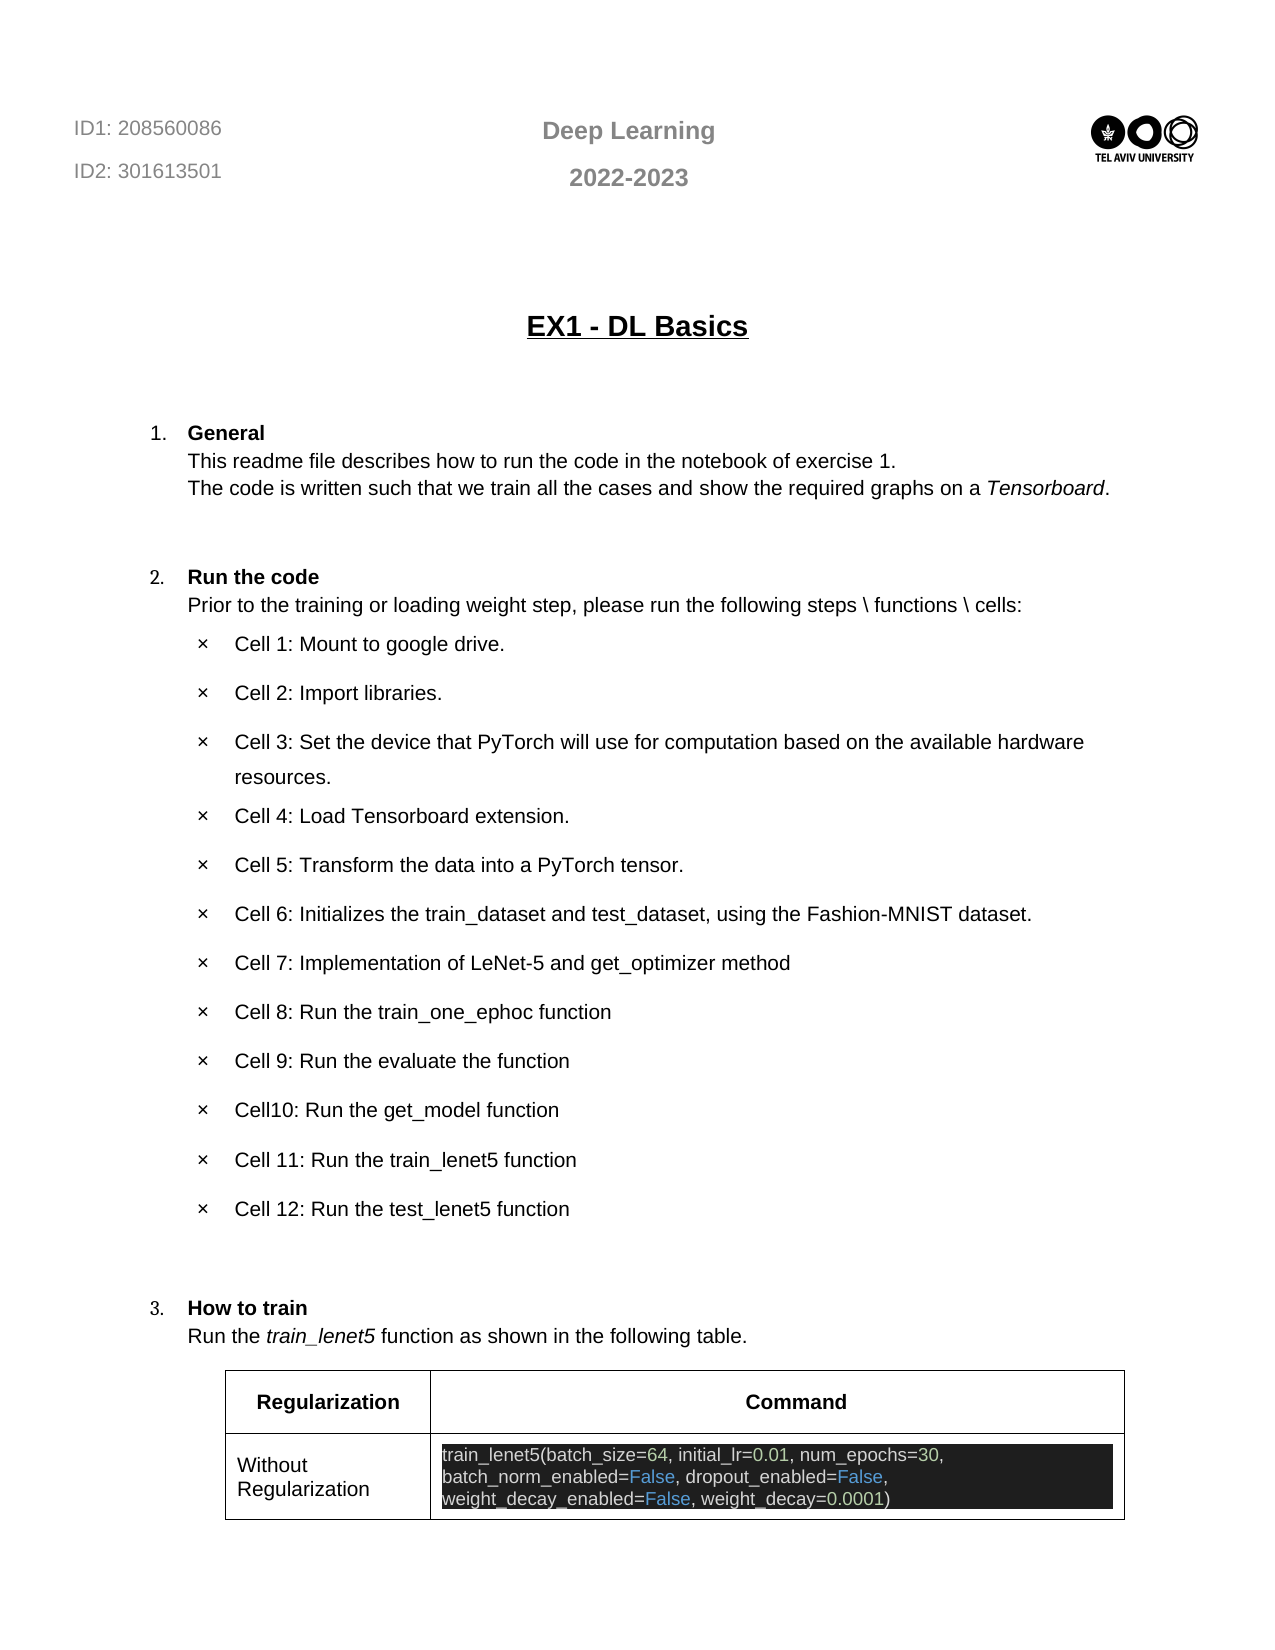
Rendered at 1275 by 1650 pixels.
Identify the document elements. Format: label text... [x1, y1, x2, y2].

list Cell 7: Implementation of LeNet-5 and get_optimizer method [197, 940, 1125, 983]
table_header Regularization [226, 1371, 430, 1433]
list Cell 9: Run the evaluate the function [197, 1038, 1125, 1081]
list Cell 5: Transform the data into a PyTorch tensor. [197, 842, 1125, 884]
list Cell 8: Run the train_one_ephoc function [197, 989, 1125, 1032]
list Run the code Prior to the training or loading weight step, please run the following steps \ functions \ cells: [150, 565, 1125, 617]
list Cell 6: Initializes the train_dataset and test_dataset, using the Fashion-MNIST dataset. [197, 891, 1125, 933]
list Cell 4: Load Tensorboard extension. [197, 793, 1125, 835]
list General [150, 421, 1125, 445]
list How to train Run the train_lenet5 function as shown in the following table. [150, 1296, 1125, 1348]
text EX1 - DL Basics [150, 309, 1125, 342]
list Cell10: Run the get_model function [197, 1087, 1125, 1130]
text The code is written such that we train all the cases and show the required graphs on a Tensorboard. [187, 476, 1125, 500]
list Cell 11: Run the train_lenet5 function [197, 1136, 1125, 1179]
table_cell train_lenet5(batch_size=64, initial_lr=0.01, num_epochs=30, batch_norm_enabled=False, dropout_enabled=False, weight_decay_enabled=False, weight_decay=0.0001) [431, 1434, 1124, 1519]
list Cell 12: Run the test_lenet5 function [197, 1185, 1125, 1228]
list Cell 2: Import libraries. [197, 670, 1125, 713]
table_header Command [431, 1371, 1124, 1433]
list Cell 3: Set the device that PyTorch will use for computation based on the available hardware resources. [197, 719, 1125, 789]
list Cell 1: Mount to google drive. [197, 621, 1125, 663]
text This readme file describes how to run the code in the notebook of exercise 1. [187, 448, 1125, 472]
picture [1090, 115, 1199, 162]
table_cell Without Regularization [226, 1434, 430, 1519]
